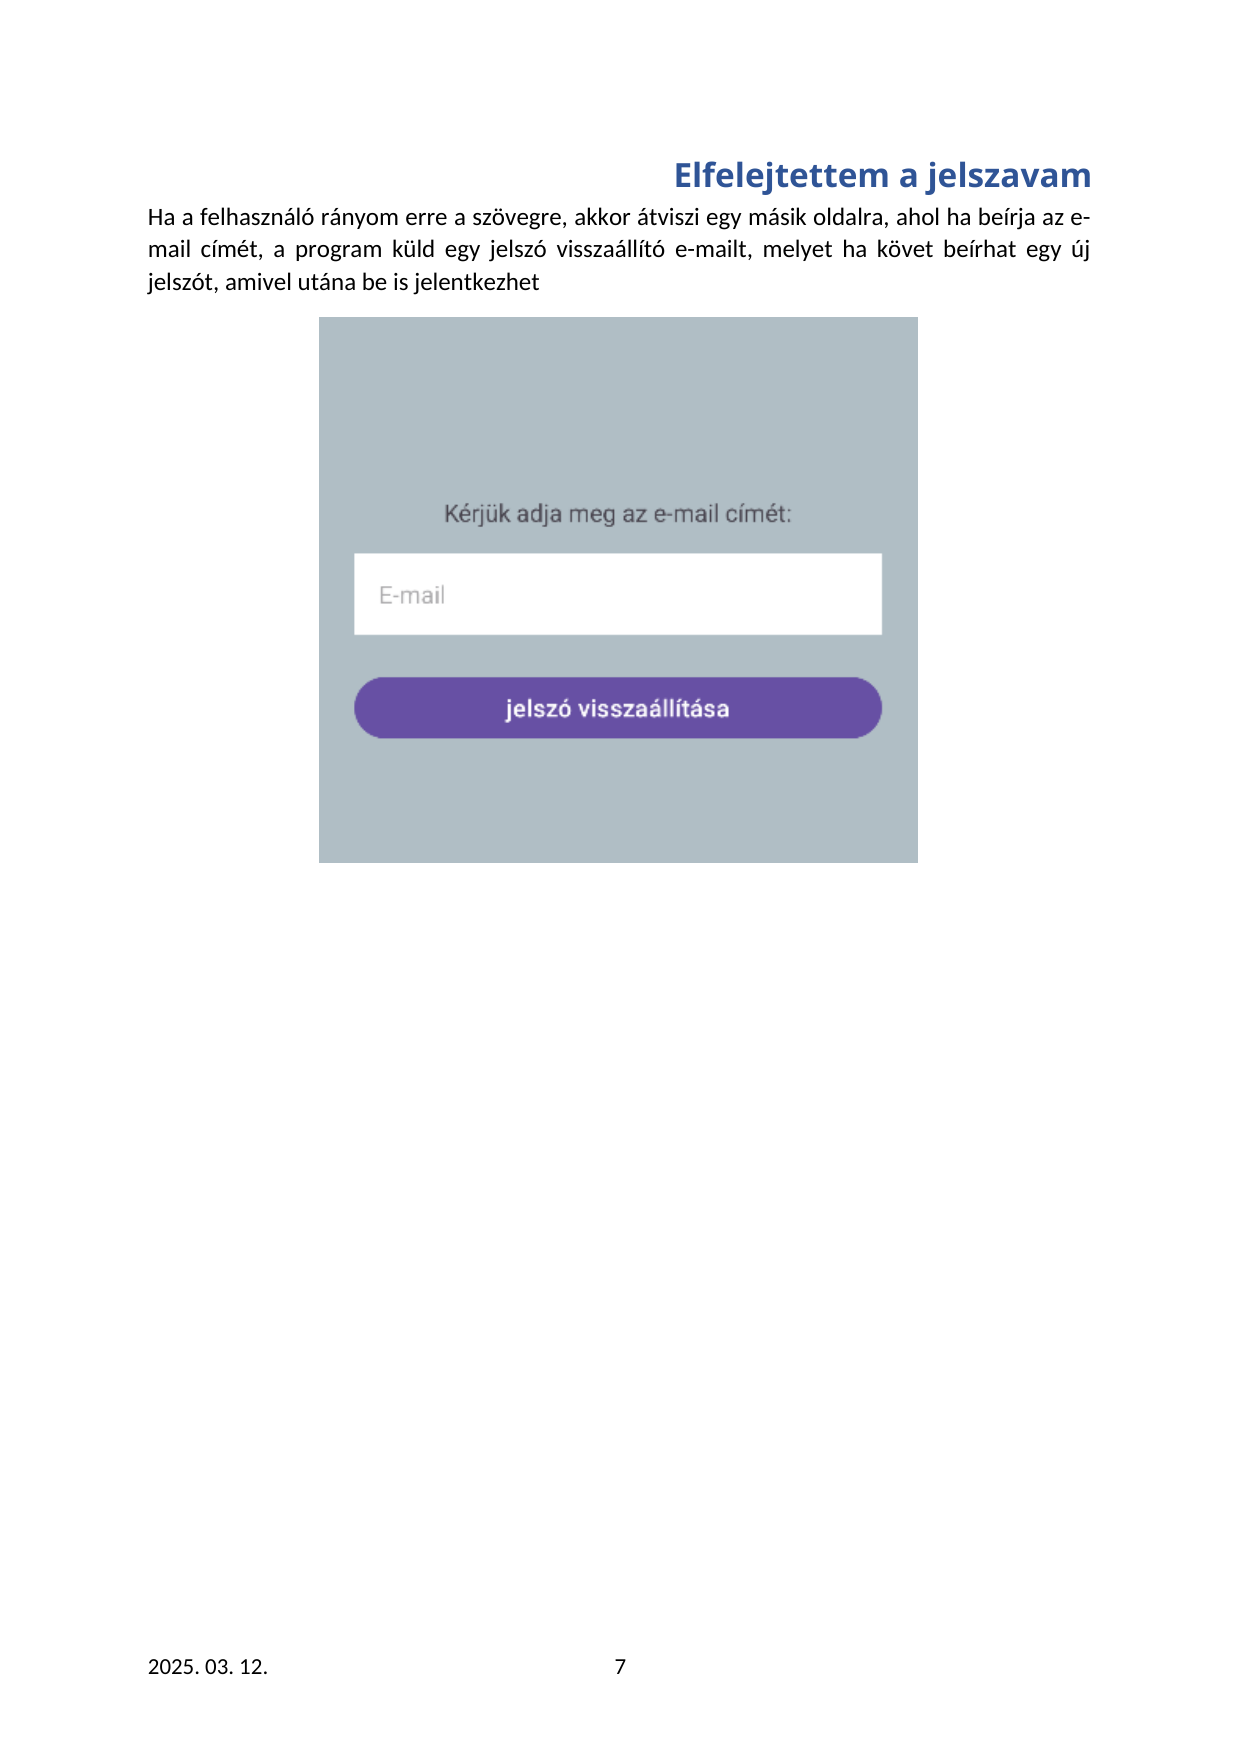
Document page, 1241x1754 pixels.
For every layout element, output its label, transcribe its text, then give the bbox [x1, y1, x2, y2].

picture [317, 317, 918, 861]
text Ha a felhasználó rányom erre a szövegre, akkor átviszi egy másik oldalra, ahol ha beírja az e-mail címét, a program küld egy jelszó visszaállító e-mailt, melyet ha követ beírhat egy új jelszót, amivel utána be is jelentkezhet [148, 201, 1093, 297]
subtitle Elfelejtettem a jelszavam [148, 152, 1093, 197]
